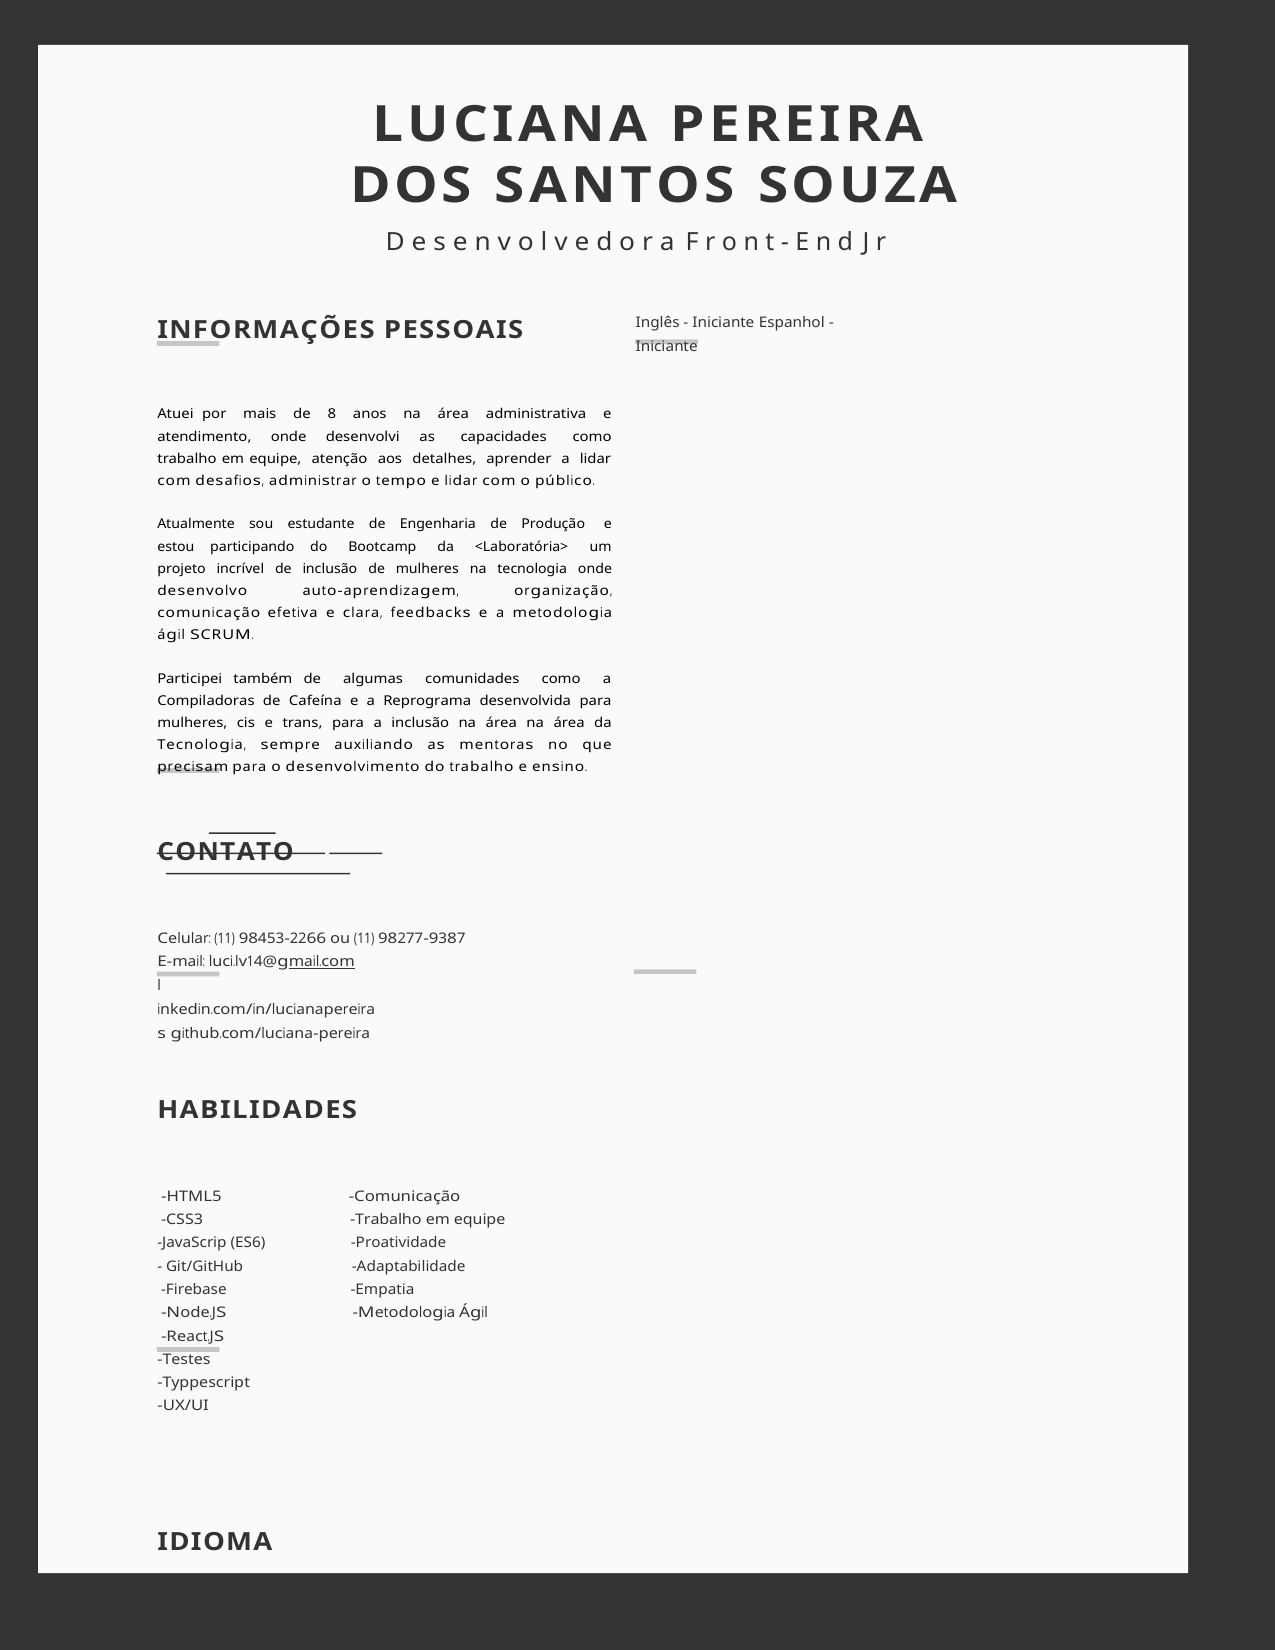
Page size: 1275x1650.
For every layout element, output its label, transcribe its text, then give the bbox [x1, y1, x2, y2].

text -Node.JS -Metodologia Ágil [161, 1302, 616, 1322]
text E-mail: luci.lv14@gmail.com linkedin.com/in/lucianapereiras github.com/luciana-pereira [157, 951, 382, 1042]
subtitle INFORMAÇÕES PESSOAIS [157, 312, 616, 346]
subtitle HABILIDADES [157, 1091, 616, 1125]
subtitle IDIOMA [157, 1523, 616, 1557]
text Celular: (11) 98453-2266 ou (11) 98277-9387 [157, 927, 616, 947]
text Inglês - Iniciante Espanhol - Iniciante [635, 312, 867, 356]
subtitle CONTATO [157, 833, 616, 867]
text -JavaScrip (ES6) -Proatividade [157, 1232, 616, 1252]
title LUCIANA PEREIRA DOS SANTOS SOUZA [350, 91, 998, 217]
text - Git/GitHub -Adaptabilidade [157, 1255, 616, 1275]
text -Testes [157, 1348, 616, 1368]
text -Typpescript [157, 1372, 616, 1392]
text -UX/UI [157, 1395, 616, 1415]
text -HTML5 -Comunicação [161, 1186, 616, 1206]
text Atualmente sou estudante de Engenharia de Produção e estou participando do Bootcamp da <Laboratória> um projeto incrível de inclusão de mulheres na tecnologia onde desenvolvo auto-aprendizagem, organização, comunicação efetiva e clara, feedbacks e a metodologia ágil SCRUM. [157, 514, 612, 643]
text -React.JS [161, 1325, 616, 1345]
text Participei também de algumas comunidades como a Compiladoras de Cafeína e a Reprograma desenvolvida para mulheres, cis e trans, para a inclusão na área na área da Tecnologia, sempre auxiliando as mentoras no que precisam para o desenvolvimento do trabalho e ensino. [157, 668, 612, 775]
text -CSS3 -Trabalho em equipe [161, 1209, 616, 1229]
text -Firebase -Empatia [161, 1279, 616, 1299]
text D e s e n v o l v e d o r a F r o n t - E n d J r [146, 223, 1125, 257]
text Atuei por mais de 8 anos na área administrativa e atendimento, onde desenvolvi as capacidades como trabalho em equipe, atenção aos detalhes, aprender a lidar com desafios, administrar o tempo e lidar com o público. [157, 404, 612, 489]
